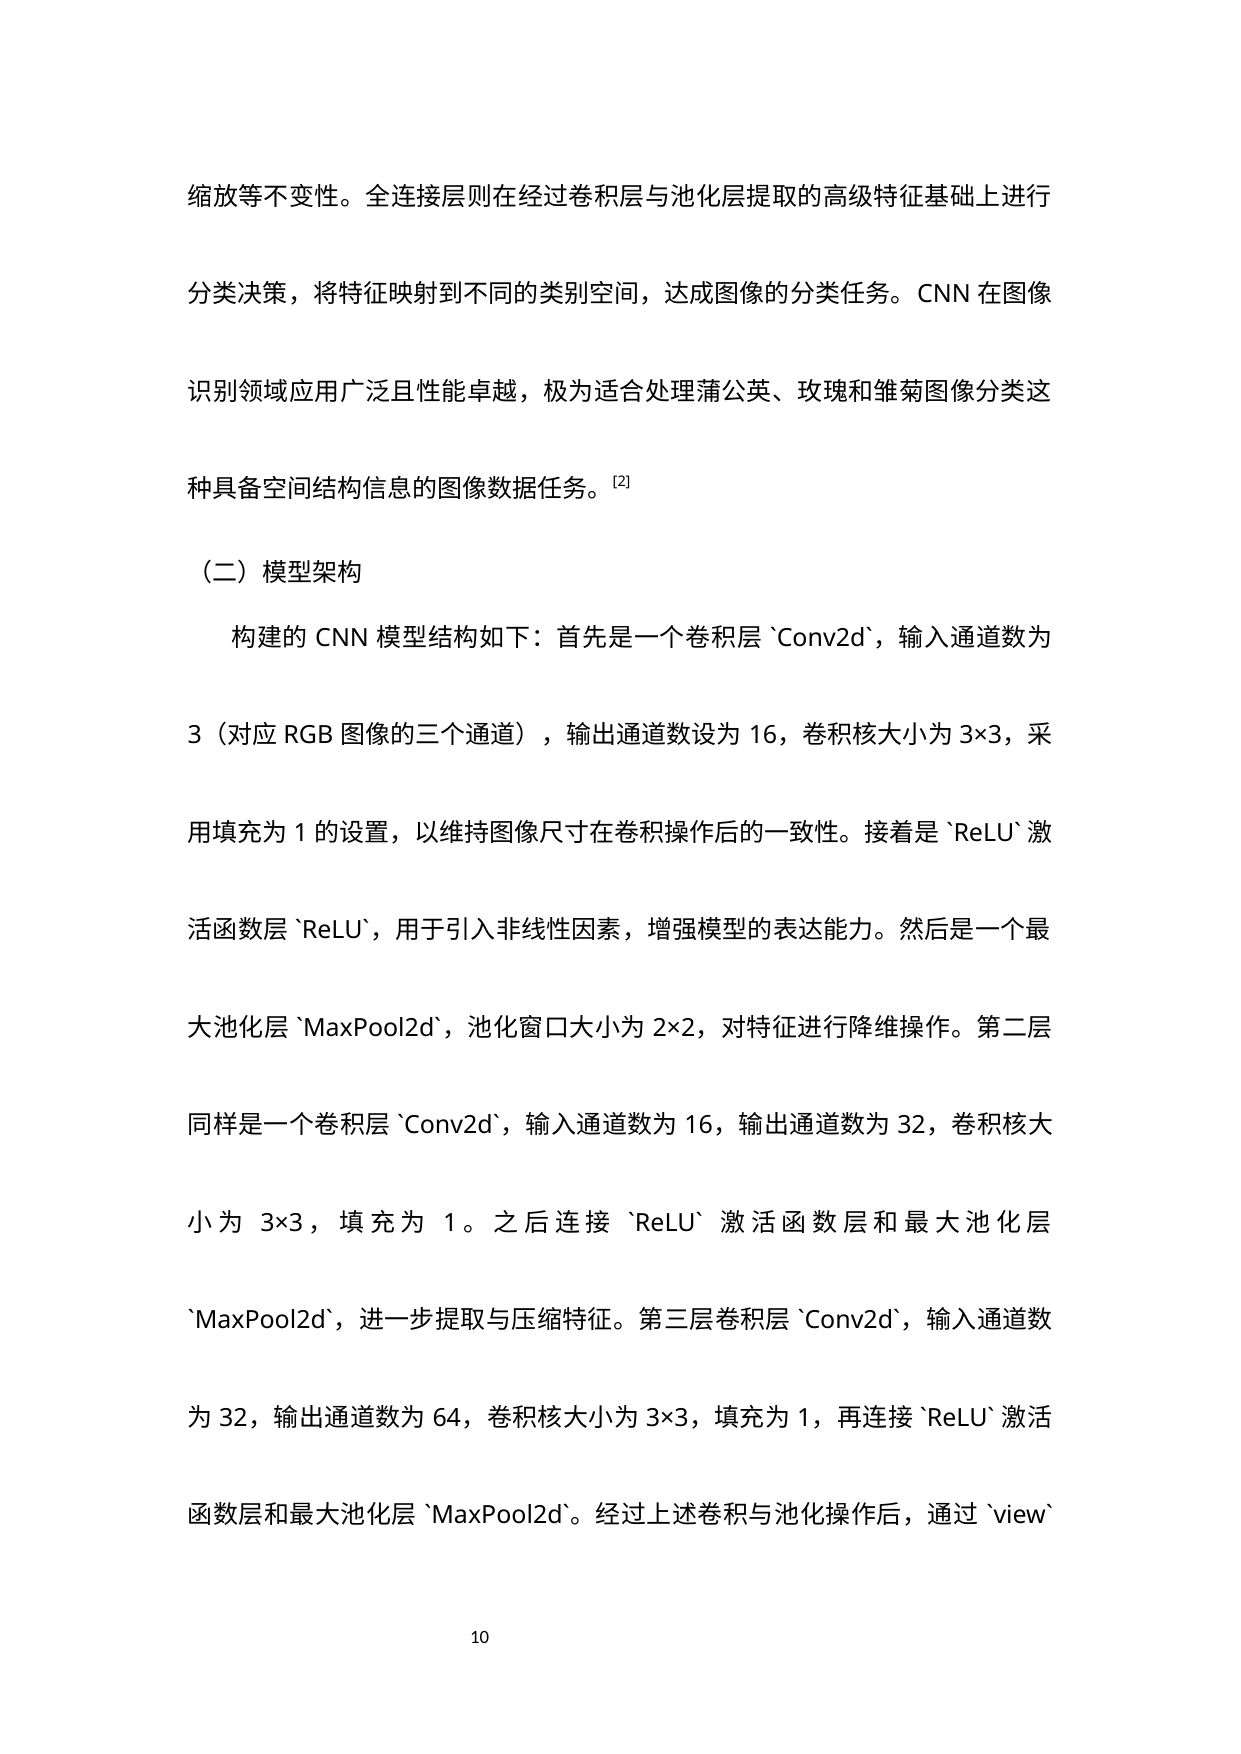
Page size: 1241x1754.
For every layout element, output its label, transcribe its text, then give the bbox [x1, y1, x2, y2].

text （二）模型架构 [187, 538, 1053, 603]
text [187, 162, 1053, 519]
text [187, 603, 1053, 1545]
